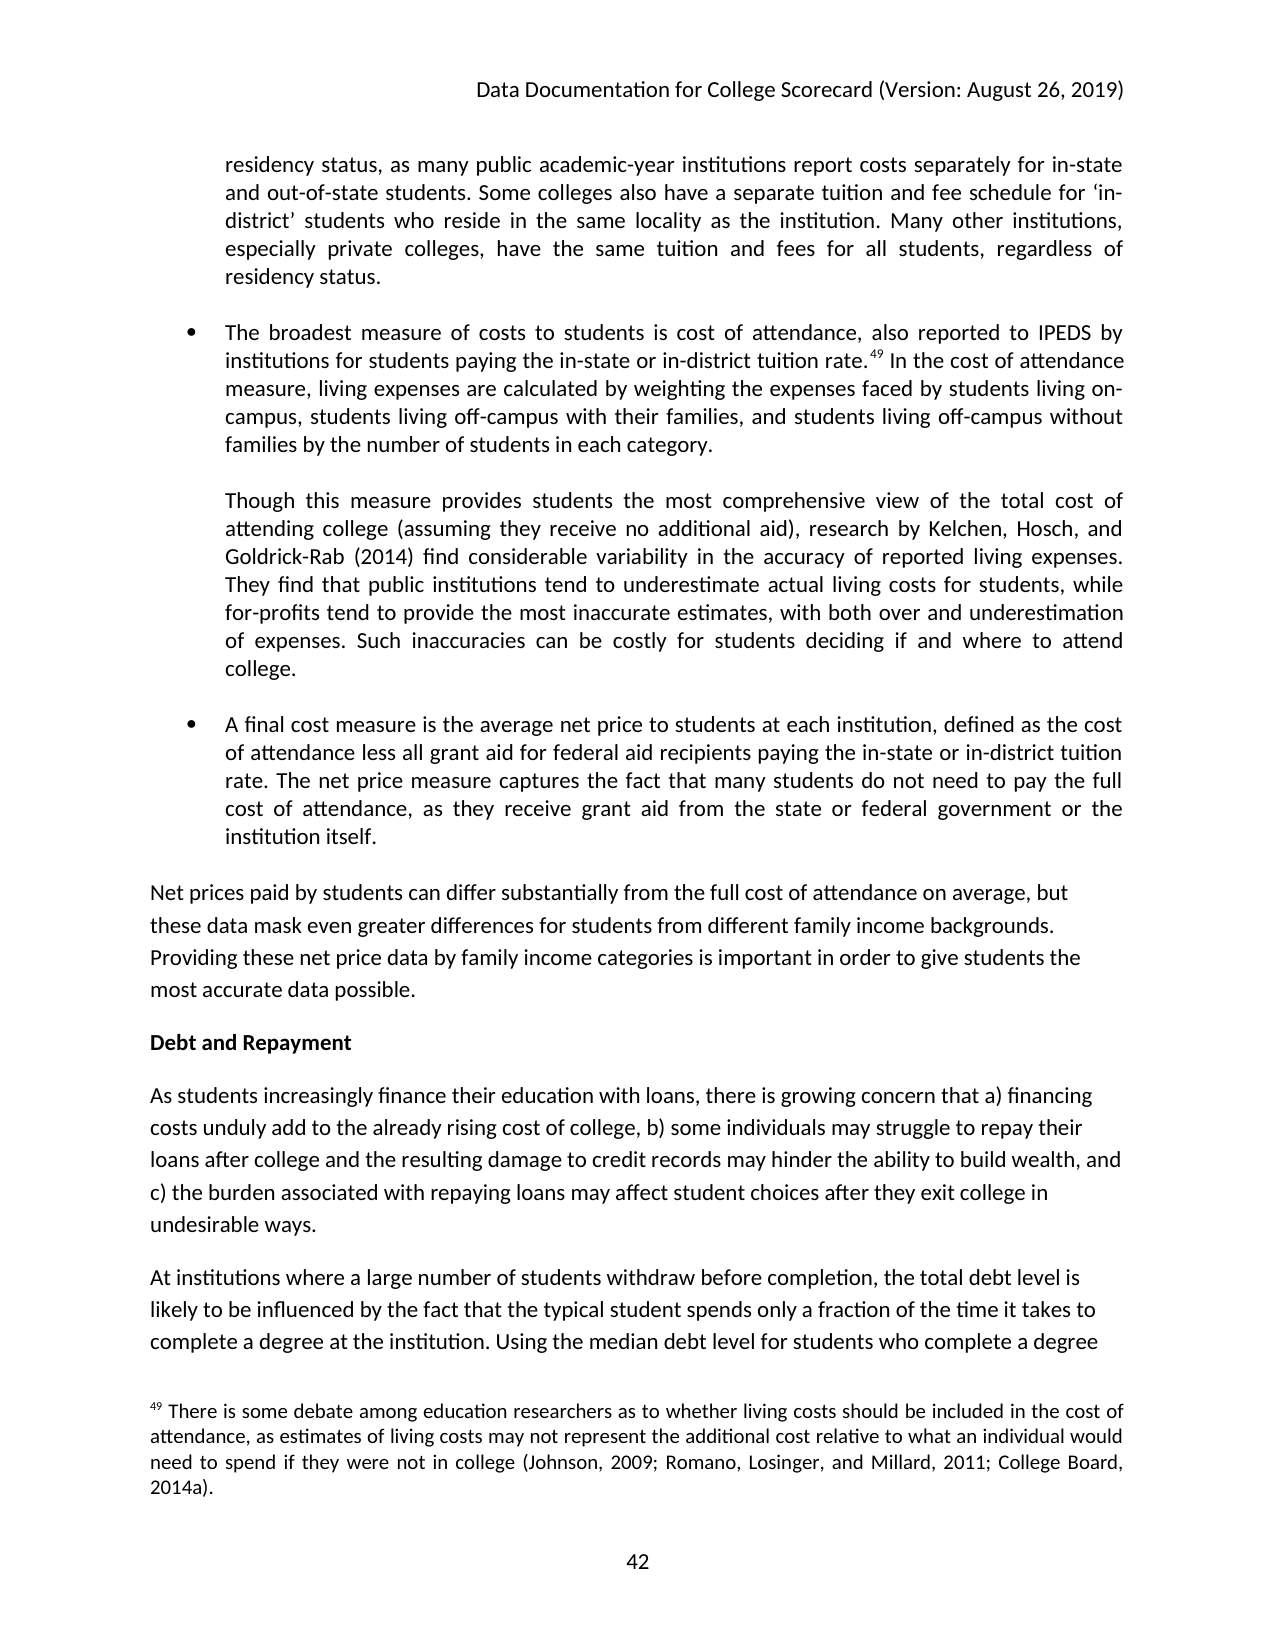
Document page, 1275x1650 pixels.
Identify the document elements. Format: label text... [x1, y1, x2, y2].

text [150, 1263, 1125, 1355]
list The broadest measure of costs to students is cost of attendance, also reported to IPEDS by institutions for students paying the in-state or in-district tuition rate. In the cost of attendance measure, living expenses are calculated by weighting the expenses faced by students living on-campus, students living off-campus with their families, and students living off-campus without families by the number of students in each category. [187, 318, 1125, 458]
text Net prices paid by students can differ substantially from the full cost of attendance on average, but these data mask even greater differences for students from different family income backgrounds. Providing these net price data by family income categories is important in order to give students the most accurate data possible. [150, 878, 1125, 1003]
list A final cost measure is the average net price to students at each institution, defined as the cost of attendance less all grant aid for federal aid recipients paying the in-state or in-district tuition rate. The net price measure captures the fact that many students do not need to pay the full cost of attendance, as they receive grant aid from the state or federal government or the institution itself. [187, 710, 1125, 851]
text Debt and Repayment [150, 1028, 1125, 1056]
text Though this measure provides students the most comprehensive view of the total cost of attending college (assuming they receive no additional aid), research by Kelchen, Hosch, and Goldrick-Rab (2014) find considerable variability in the accuracy of reported living expenses. They find that public institutions tend to underestimate actual living costs for students, while for-profits tend to provide the most inaccurate estimates, with both over and underestimation of expenses. Such inaccuracies can be costly for students deciding if and where to attend college. [225, 486, 1125, 682]
text As students increasingly finance their education with loans, there is growing concern that a) financing costs unduly add to the already rising cost of college, b) some individuals may struggle to repay their loans after college and the resulting damage to credit records may hinder the ability to build wealth, and c) the burden associated with repaying loans may affect student choices after they exit college in undesirable ways. [150, 1081, 1125, 1238]
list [187, 150, 1125, 290]
